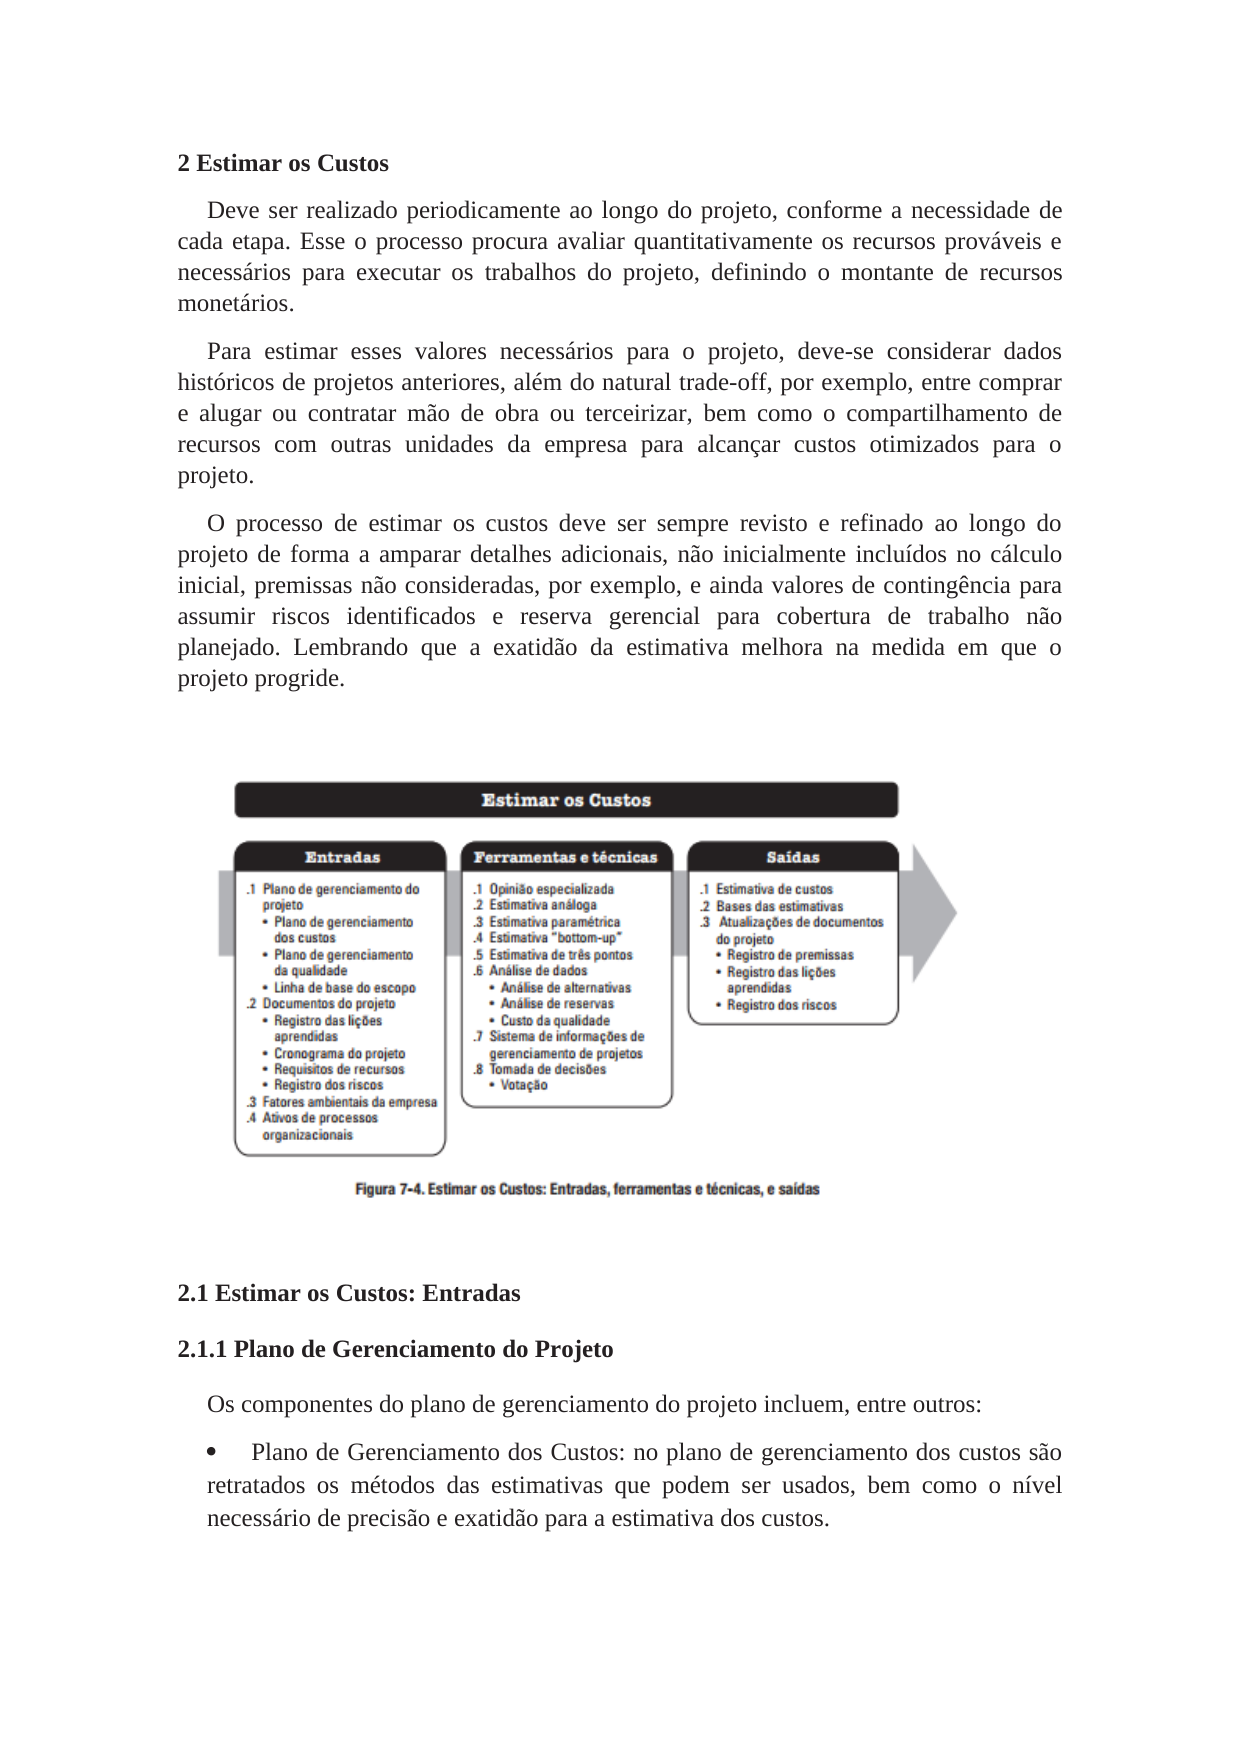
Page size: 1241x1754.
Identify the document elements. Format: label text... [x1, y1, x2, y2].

text 2.1 Estimar os Custos: Entradas [177, 1278, 1063, 1307]
text O processo de estimar os custos deve ser sempre revisto e refinado ao longo do projeto de forma a amparar detalhes adicionais, não inicialmente incluídos no cálculo inicial, premissas não consideradas, por exemplo, e ainda valores de contingência para assumir riscos identificados e reserva gerencial para cobertura de trabalho não planejado. Lembrando que a exatidão da estimativa melhora na medida em que o projeto progride. [177, 508, 1063, 692]
list Plano de Gerenciamento dos Custos: no plano de gerenciamento dos custos são retratados os métodos das estimativas que podem ser usados, bem como o nível necessário de precisão e exatidão para a estimativa dos custos. [207, 1437, 1063, 1532]
picture [177, 758, 976, 1212]
text 2 Estimar os Custos [177, 148, 1063, 176]
text Os componentes do plano de gerenciamento do projeto incluem, entre outros: [177, 1389, 1063, 1418]
text Para estimar esses valores necessários para o projeto, deve-se considerar dados históricos de projetos anteriores, além do natural trade-off, por exemplo, entre comprar e alugar ou contratar mão de obra ou terceirizar, bem como o compartilhamento de recursos com outras unidades da empresa para alcançar custos otimizados para o projeto. [177, 336, 1063, 489]
text Deve ser realizado periodicamente ao longo do projeto, conforme a necessidade de cada etapa. Esse o processo procura avaliar quantitativamente os recursos prováveis e necessários para executar os trabalhos do projeto, definindo o montante de recursos monetários. [177, 195, 1063, 317]
text 2.1.1 Plano de Gerenciamento do Projeto [177, 1334, 1063, 1363]
